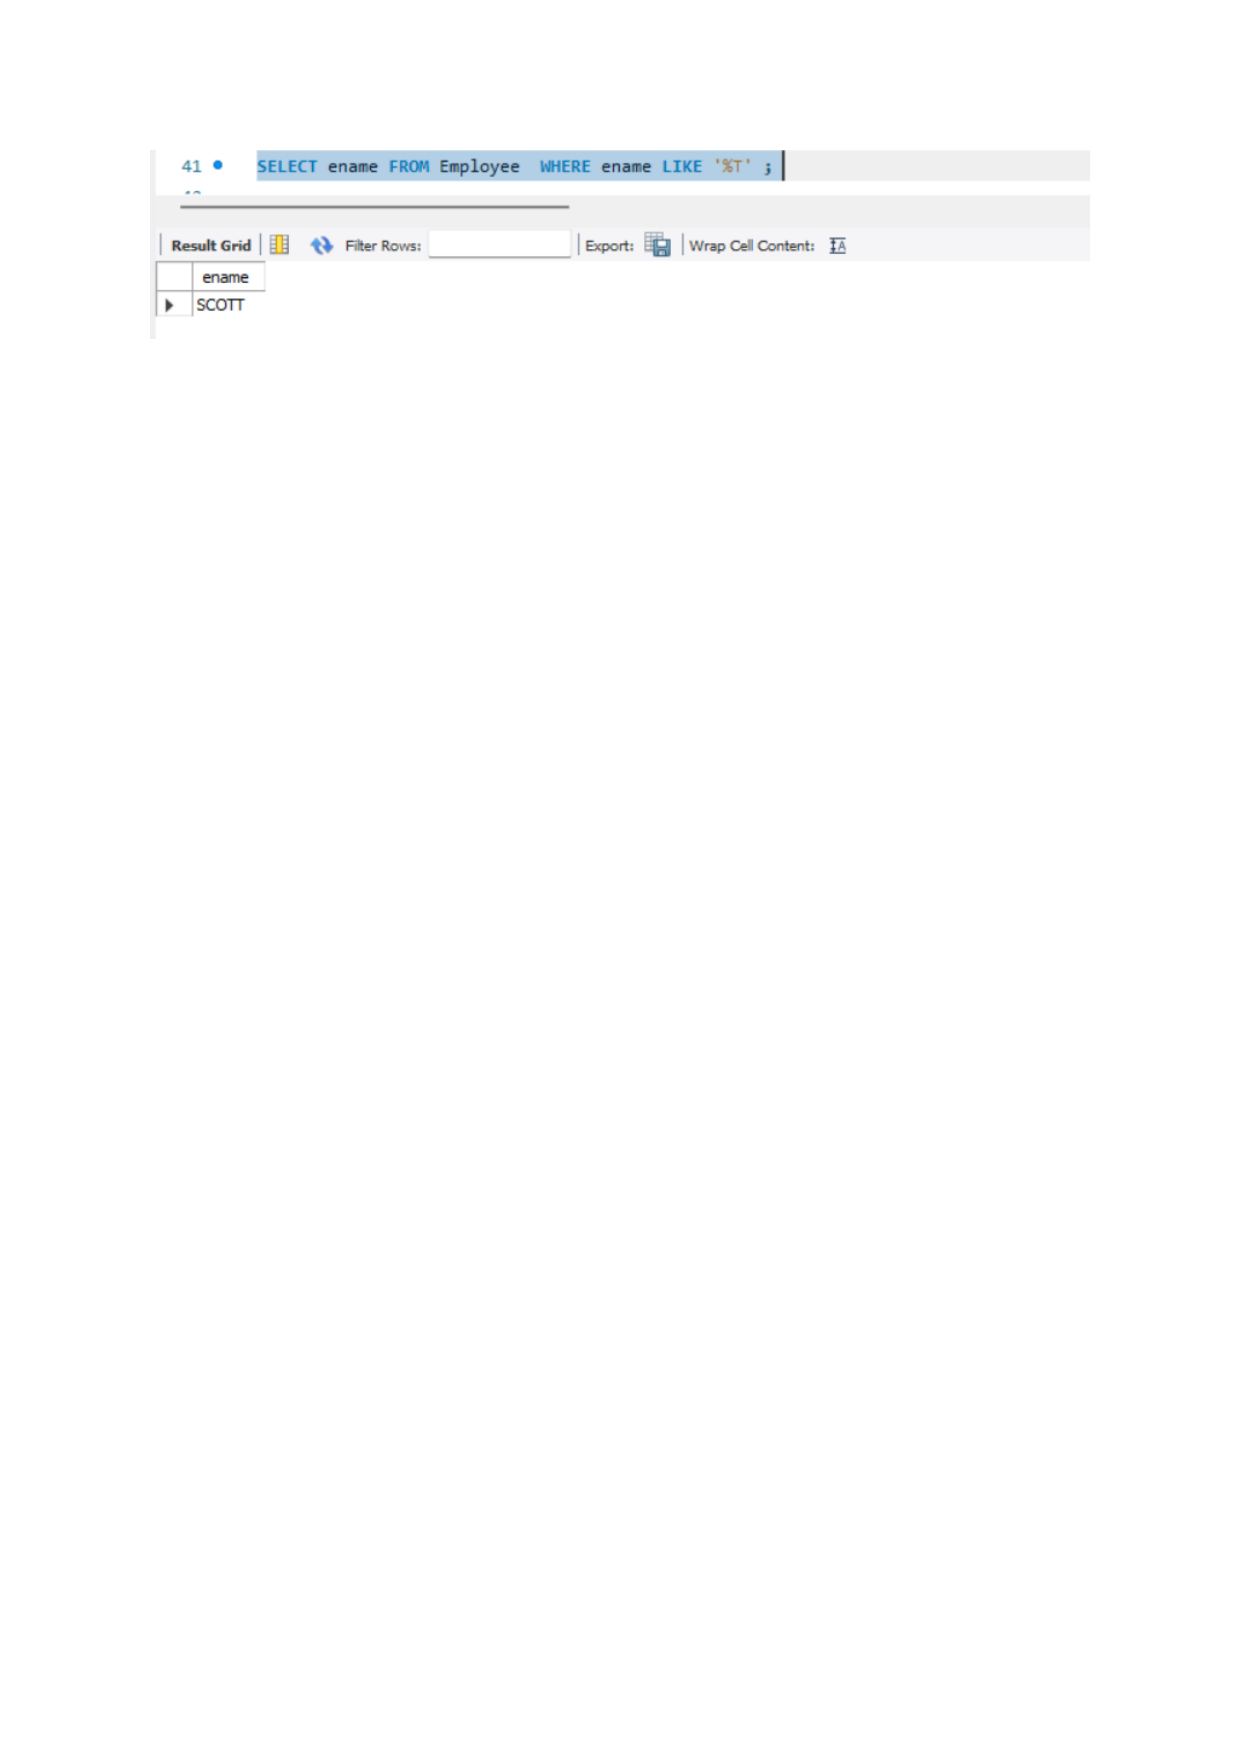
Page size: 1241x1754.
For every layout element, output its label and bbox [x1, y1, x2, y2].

picture [150, 150, 1091, 339]
